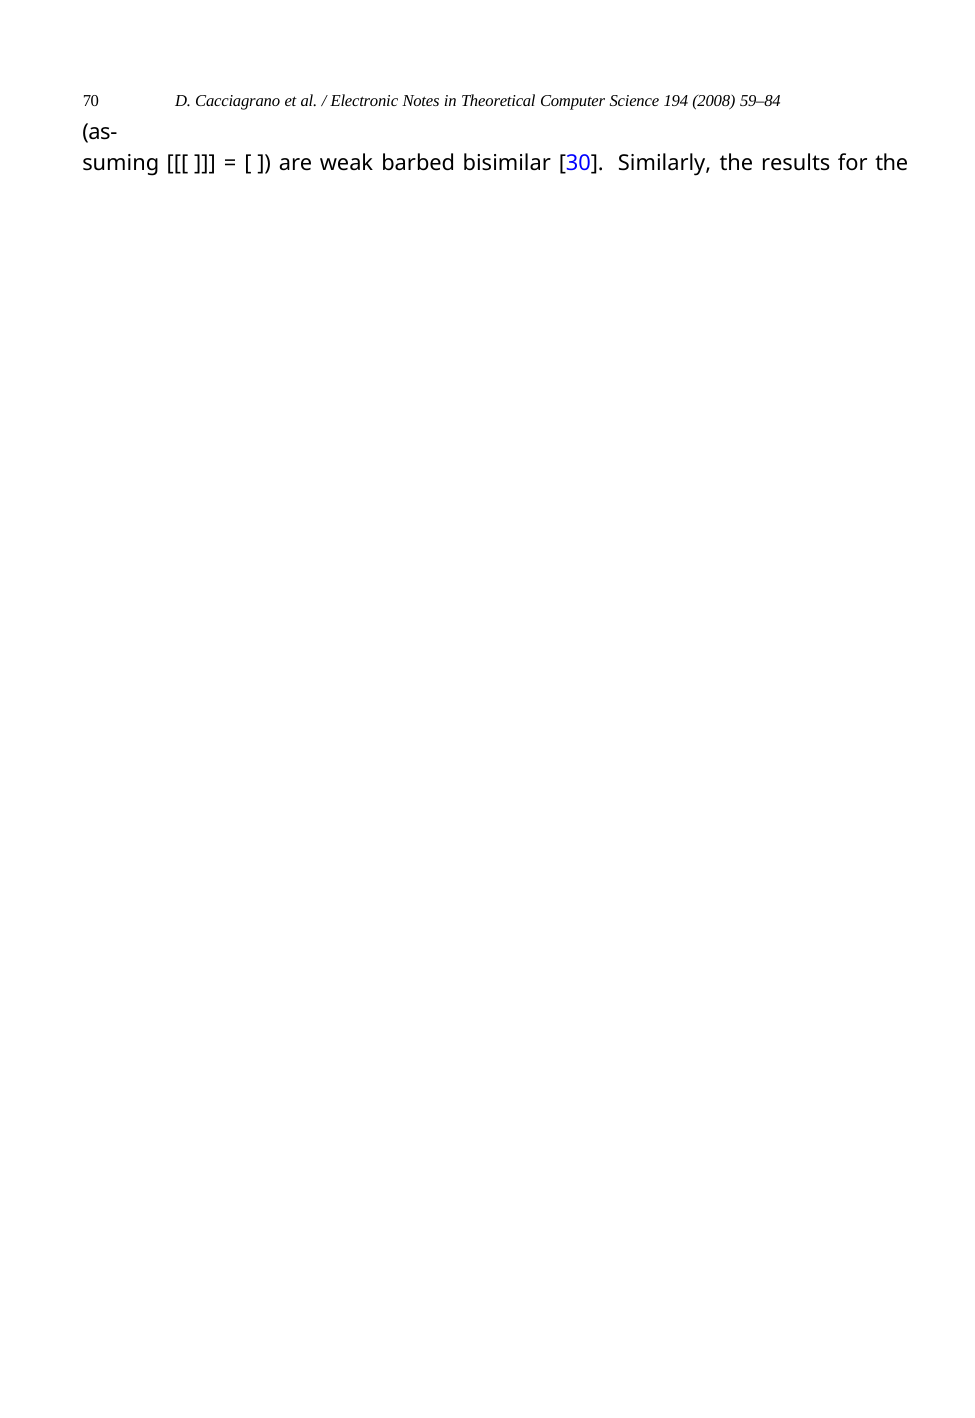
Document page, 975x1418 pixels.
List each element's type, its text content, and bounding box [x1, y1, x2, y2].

text suming [[[ ]]] = [ ]) are weak barbed bisimilar [30]. Similarly, the results for the [82, 146, 914, 177]
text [82, 110, 914, 146]
